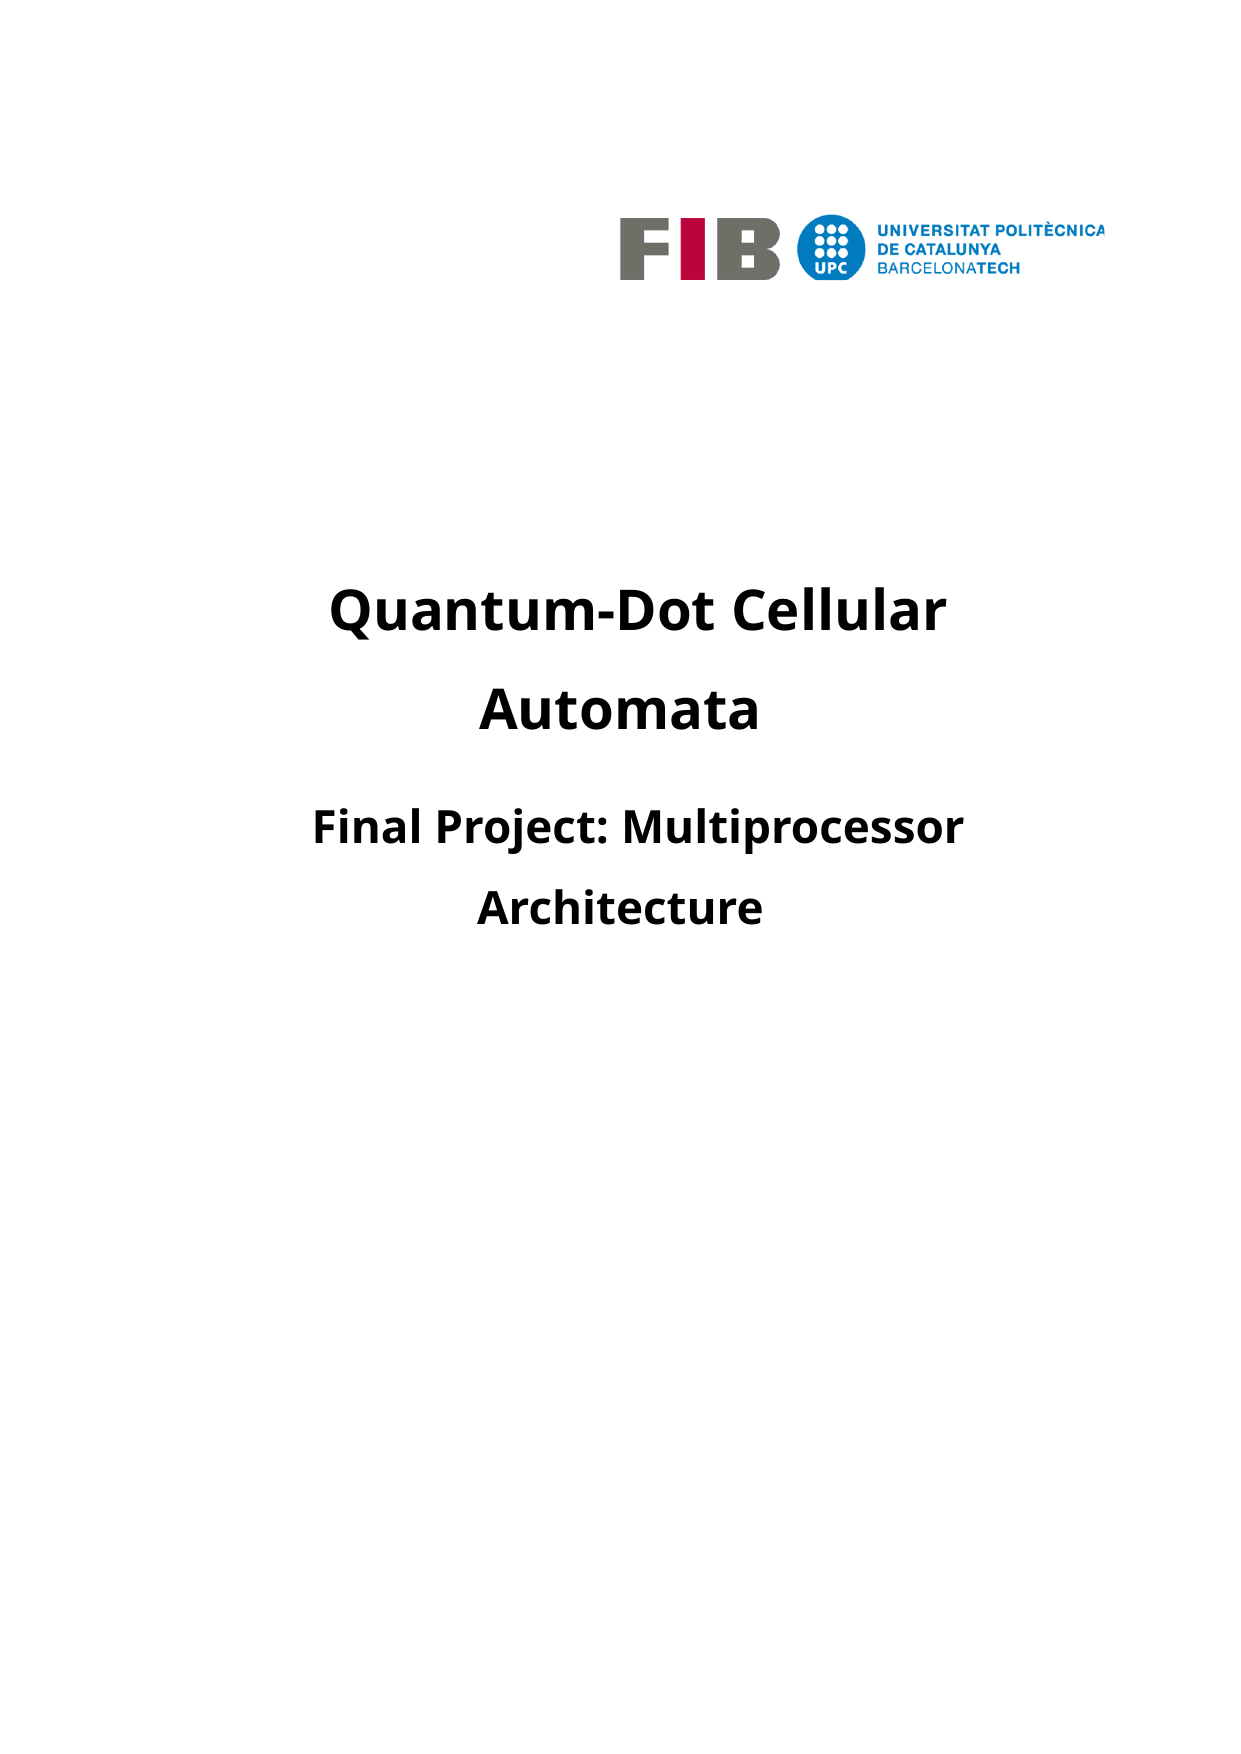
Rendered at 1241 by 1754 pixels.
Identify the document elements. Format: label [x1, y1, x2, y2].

picture [620, 214, 1105, 280]
